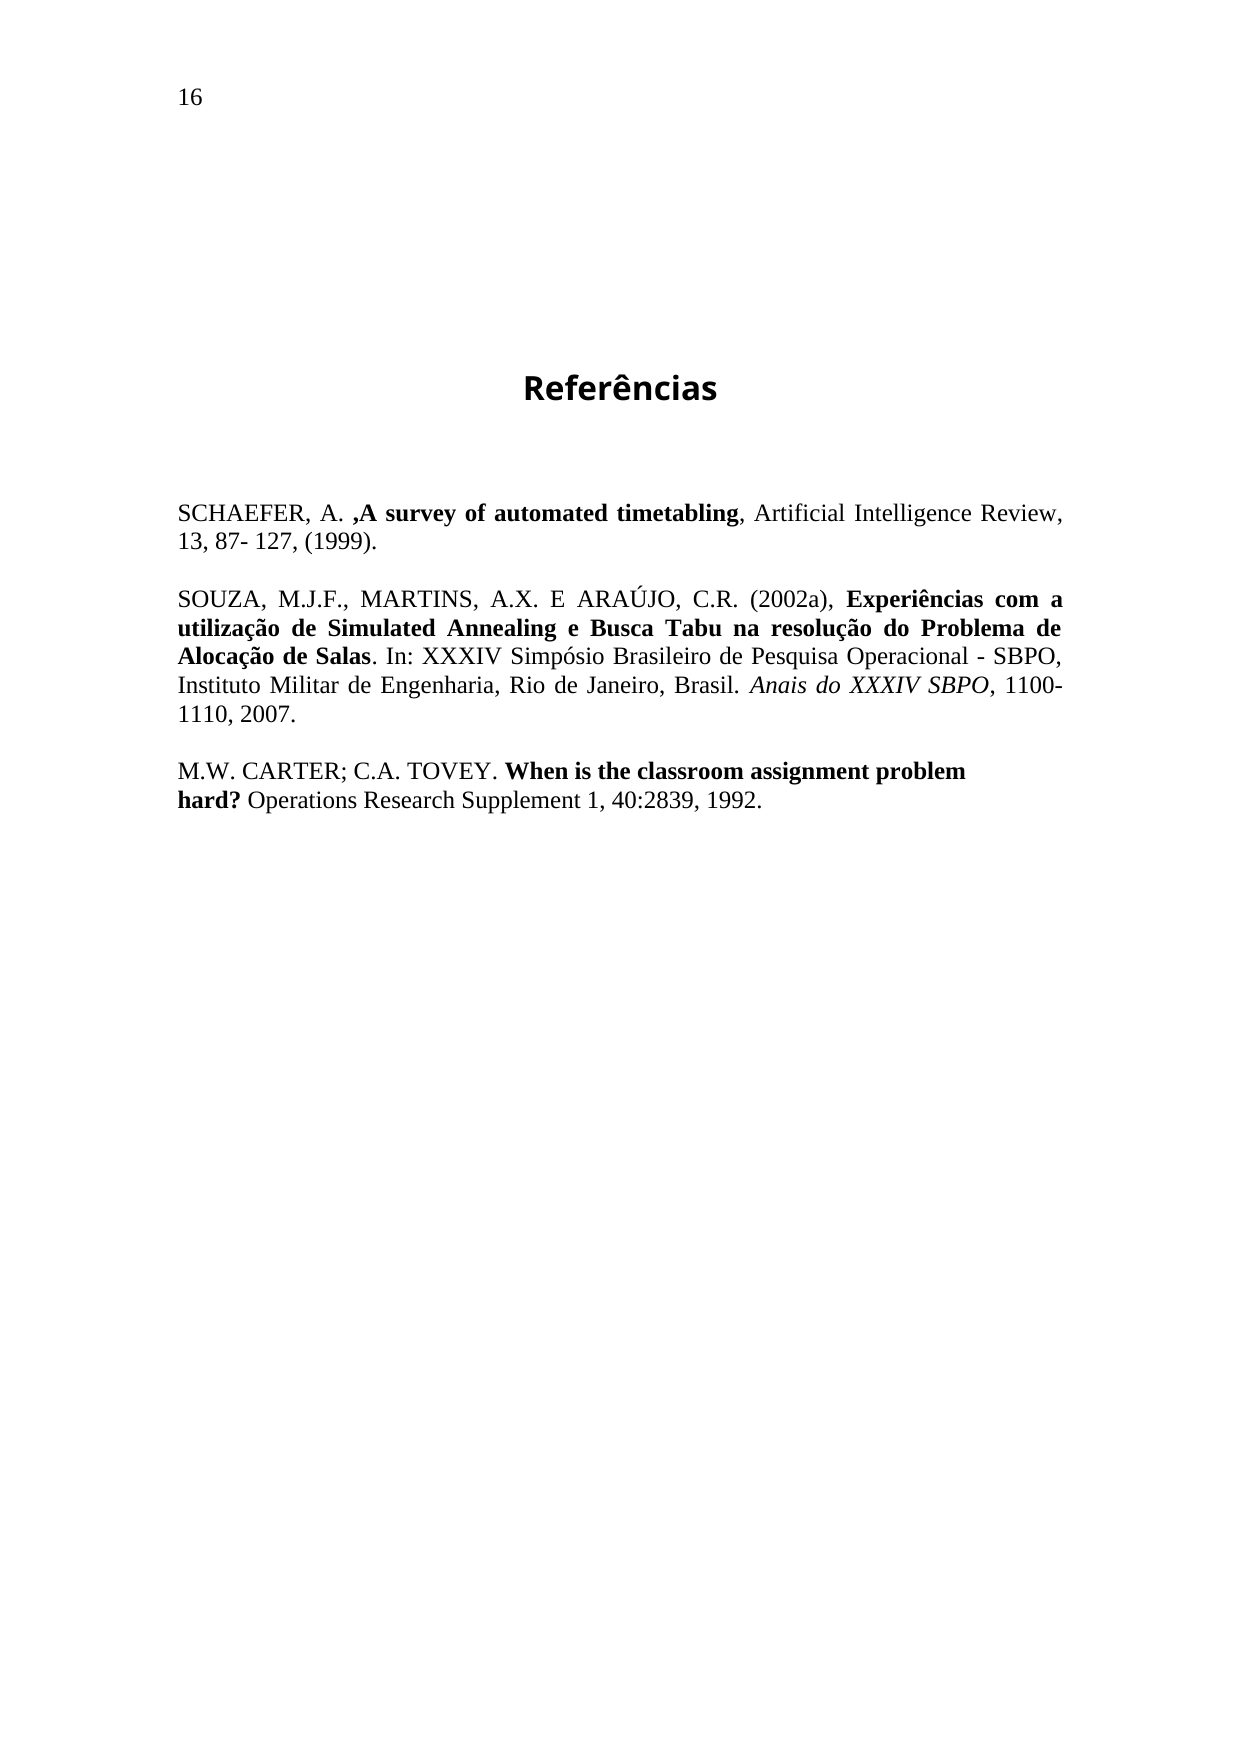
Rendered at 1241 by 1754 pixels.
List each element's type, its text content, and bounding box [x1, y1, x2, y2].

text SOUZA, M.J.F., MARTINS, A.X. E ARAÚJO, C.R. (2002a), Experiências com a utilização de Simulated Annealing e Busca Tabu na resolução do Problema de Alocação de Salas. In: XXXIV Simpósio Brasileiro de Pesquisa Operacional - SBPO, Instituto Militar de Engenharia, Rio de Janeiro, Brasil. Anais do XXXIV SBPO, 1100-1110, 2007. [177, 584, 1063, 728]
text hard? Operations Research Supplement 1, 40:2839, 1992. [177, 785, 1063, 814]
text SCHAEFER, A. ,A survey of automated timetabling, Artificial Intelligence Review, 13, 87- 127, (1999). [177, 498, 1063, 555]
subtitle Referências [177, 365, 1063, 410]
text M.W. CARTER; C.A. TOVEY. When is the classroom assignment problem [177, 756, 1063, 785]
